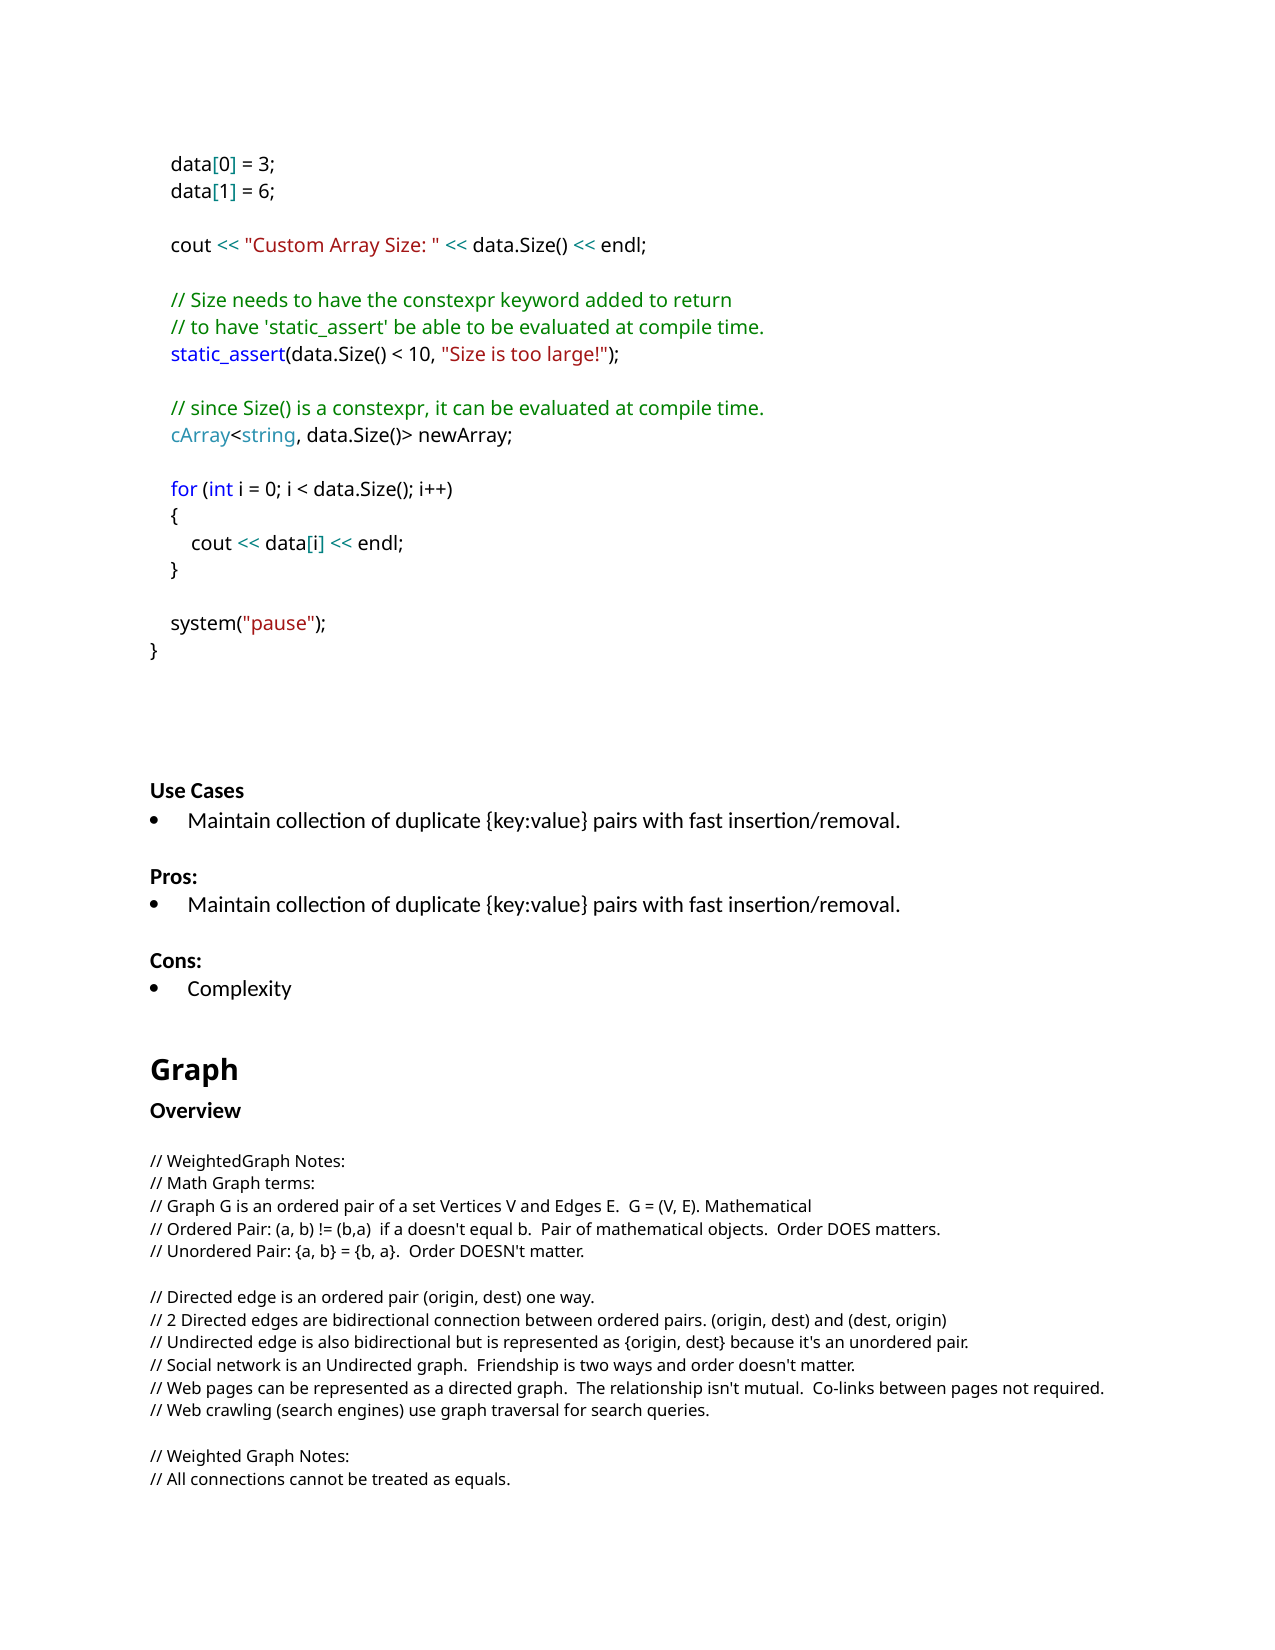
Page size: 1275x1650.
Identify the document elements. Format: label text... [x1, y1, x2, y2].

text // Unordered Pair: {a, b} = {b, a}. Order DOESN't matter. [150, 1240, 1125, 1263]
text cout << data[i] << endl; [150, 529, 1125, 556]
text // Ordered Pair: (a, b) != (b,a) if a doesn't equal b. Pair of mathematical objects. Order DOES matters. [150, 1217, 1125, 1240]
text } [150, 637, 1125, 664]
text // Size needs to have the constexpr keyword added to return [150, 286, 1125, 313]
text cArray<string, data.Size()> newArray; [150, 421, 1125, 448]
text static_assert(data.Size() < 10, "Size is too large!"); [150, 340, 1125, 367]
text // Web pages can be represented as a directed graph. The relationship isn't mutual. Co-links between pages not required. [150, 1376, 1125, 1399]
text // WeightedGraph Notes: [150, 1149, 1125, 1172]
text // to have 'static_assert' be able to be evaluated at compile time. [150, 313, 1125, 340]
subtitle Graph [150, 1049, 1125, 1089]
text // since Size() is a constexpr, it can be evaluated at compile time. [150, 394, 1125, 421]
text { [150, 502, 1125, 529]
text // Graph G is an ordered pair of a set Vertices V and Edges E. G = (V, E). Mathematical [150, 1195, 1125, 1217]
text data[1] = 6; [150, 177, 1125, 204]
text // Undirected edge is also bidirectional but is represented as {origin, dest} because it's an unordered pair. [150, 1331, 1125, 1354]
subtitle Use Cases [150, 776, 1125, 804]
text // Weighted Graph Notes: [150, 1444, 1125, 1467]
text // Web crawling (search engines) use graph traversal for search queries. [150, 1399, 1125, 1422]
list Maintain collection of duplicate {key:value} pairs with fast insertion/removal. [150, 806, 1125, 834]
subtitle Overview [150, 1096, 1125, 1124]
text data[0] = 3; [150, 150, 1125, 177]
text // All connections cannot be treated as equals. [150, 1467, 1125, 1490]
text // 2 Directed edges are bidirectional connection between ordered pairs. (origin, dest) and (dest, origin) [150, 1308, 1125, 1331]
text // Directed edge is an ordered pair (origin, dest) one way. [150, 1286, 1125, 1308]
text for (int i = 0; i < data.Size(); i++) [150, 475, 1125, 502]
text system("pause"); [150, 610, 1125, 637]
text } [150, 556, 1125, 583]
text cout << "Custom Array Size: " << data.Size() << endl; [150, 231, 1125, 258]
text // Math Graph terms: [150, 1172, 1125, 1195]
text Cons: [150, 946, 1125, 974]
list Complexity [150, 974, 1125, 1002]
text Pros: [150, 862, 1125, 890]
list Maintain collection of duplicate {key:value} pairs with fast insertion/removal. [150, 890, 1125, 918]
text // Social network is an Undirected graph. Friendship is two ways and order doesn't matter. [150, 1354, 1125, 1376]
